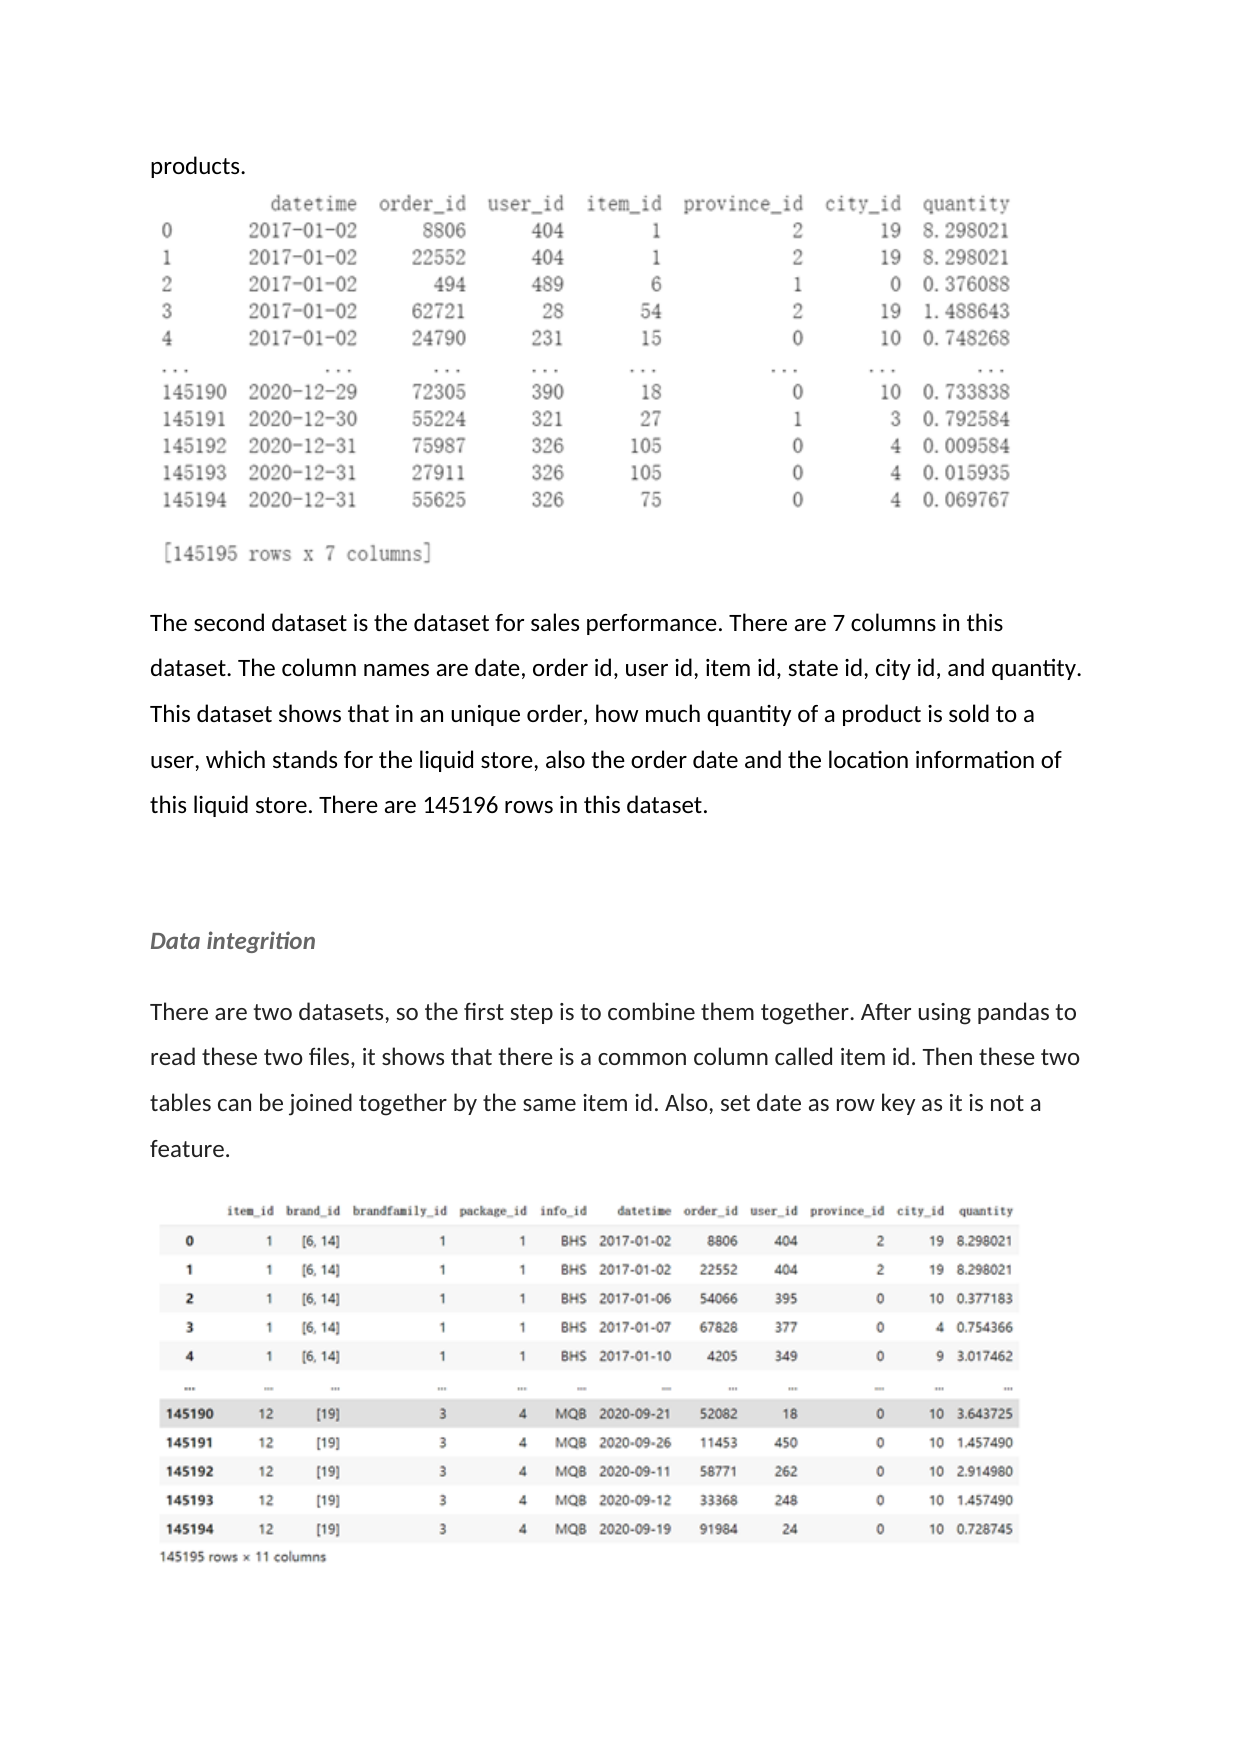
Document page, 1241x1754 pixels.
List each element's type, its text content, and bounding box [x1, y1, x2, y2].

subtitle Data integrition [150, 925, 1090, 955]
picture [155, 1203, 1022, 1566]
text The second dataset is the dataset for sales performance. There are 7 columns in this dataset. The column names are date, order id, user id, item id, state id, city id, and quantity. This dataset shows that in an unique order, how much quantity of a product is sold to a user, which stands for the liquid store, also the order date and the location information of this liquid store. There are 145196 rows in this dataset. [150, 607, 1090, 820]
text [150, 150, 1090, 569]
picture [150, 193, 1016, 569]
text There are two datasets, so the first step is to combine them together. After using pandas to read these two files, it shows that there is a common column called item id. Then these two tables can be joined together by the same item id. Also, set date as row key as it is not a feature. [150, 996, 1090, 1163]
